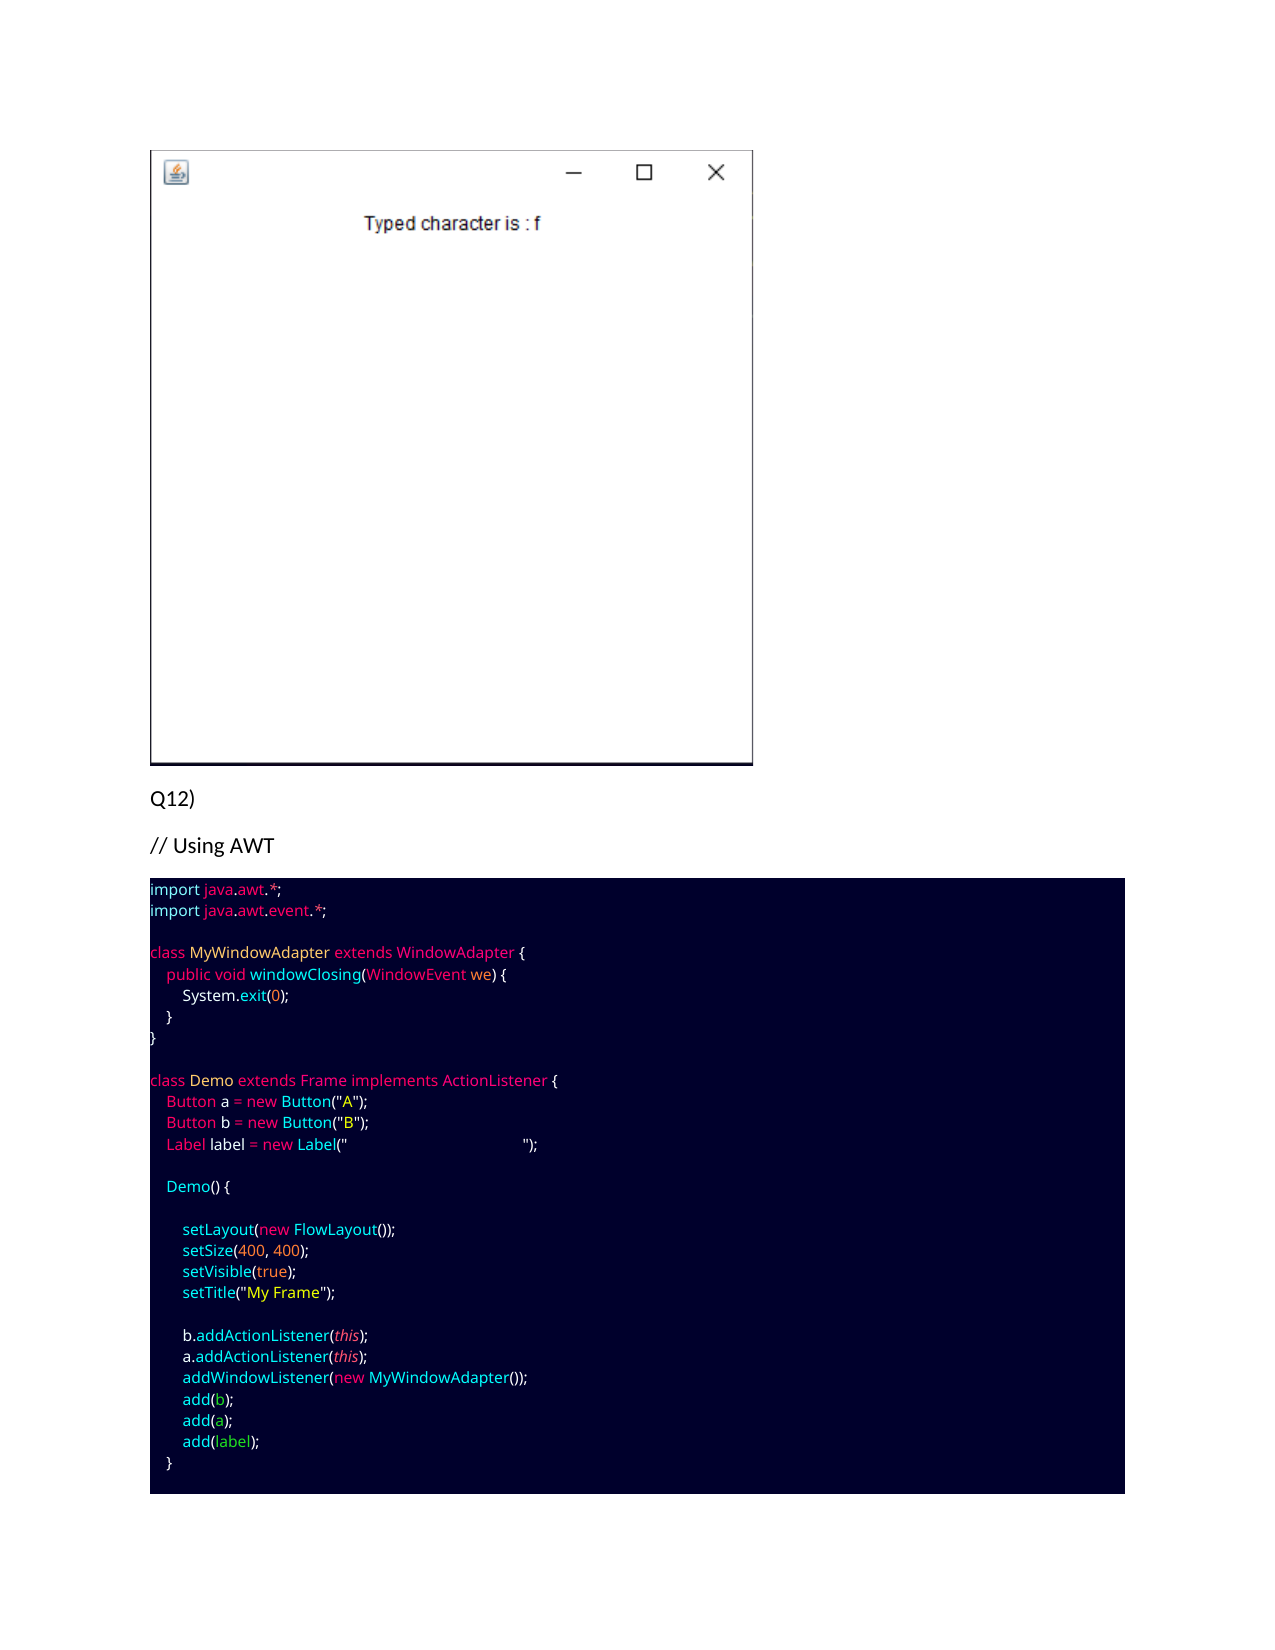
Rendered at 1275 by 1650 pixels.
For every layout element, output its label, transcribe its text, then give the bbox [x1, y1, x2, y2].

text } [150, 1452, 1125, 1473]
text } [150, 1027, 1125, 1048]
text // Using AWT [150, 831, 1125, 859]
text add(a); [150, 1409, 1125, 1431]
text Demo() { [150, 1176, 1125, 1197]
text System.exit(0); [150, 984, 1125, 1006]
text Button a = new Button("A"); [150, 1091, 1125, 1112]
text b.addActionListener(this); [150, 1324, 1125, 1346]
text import java.awt.event.*; [150, 899, 1125, 921]
text class MyWindowAdapter extends WindowAdapter { [150, 942, 1125, 963]
text setVisible(true); [150, 1261, 1125, 1282]
text add(label); [150, 1431, 1125, 1452]
text add(b); [150, 1388, 1125, 1409]
text Label label = new Label(" "); [150, 1133, 1125, 1154]
text setLayout(new FlowLayout()); [150, 1218, 1125, 1239]
text Q12) [150, 784, 1125, 812]
picture [150, 150, 754, 766]
text class Demo extends Frame implements ActionListener { [150, 1069, 1125, 1091]
text setSize(400, 400); [150, 1239, 1125, 1261]
text setTitle("My Frame"); [150, 1282, 1125, 1303]
text } [150, 1006, 1125, 1027]
text a.addActionListener(this); [150, 1346, 1125, 1367]
text Button b = new Button("B"); [150, 1112, 1125, 1133]
text import java.awt.*; [150, 878, 1125, 899]
text public void windowClosing(WindowEvent we) { [150, 963, 1125, 984]
text addWindowListener(new MyWindowAdapter()); [150, 1367, 1125, 1388]
